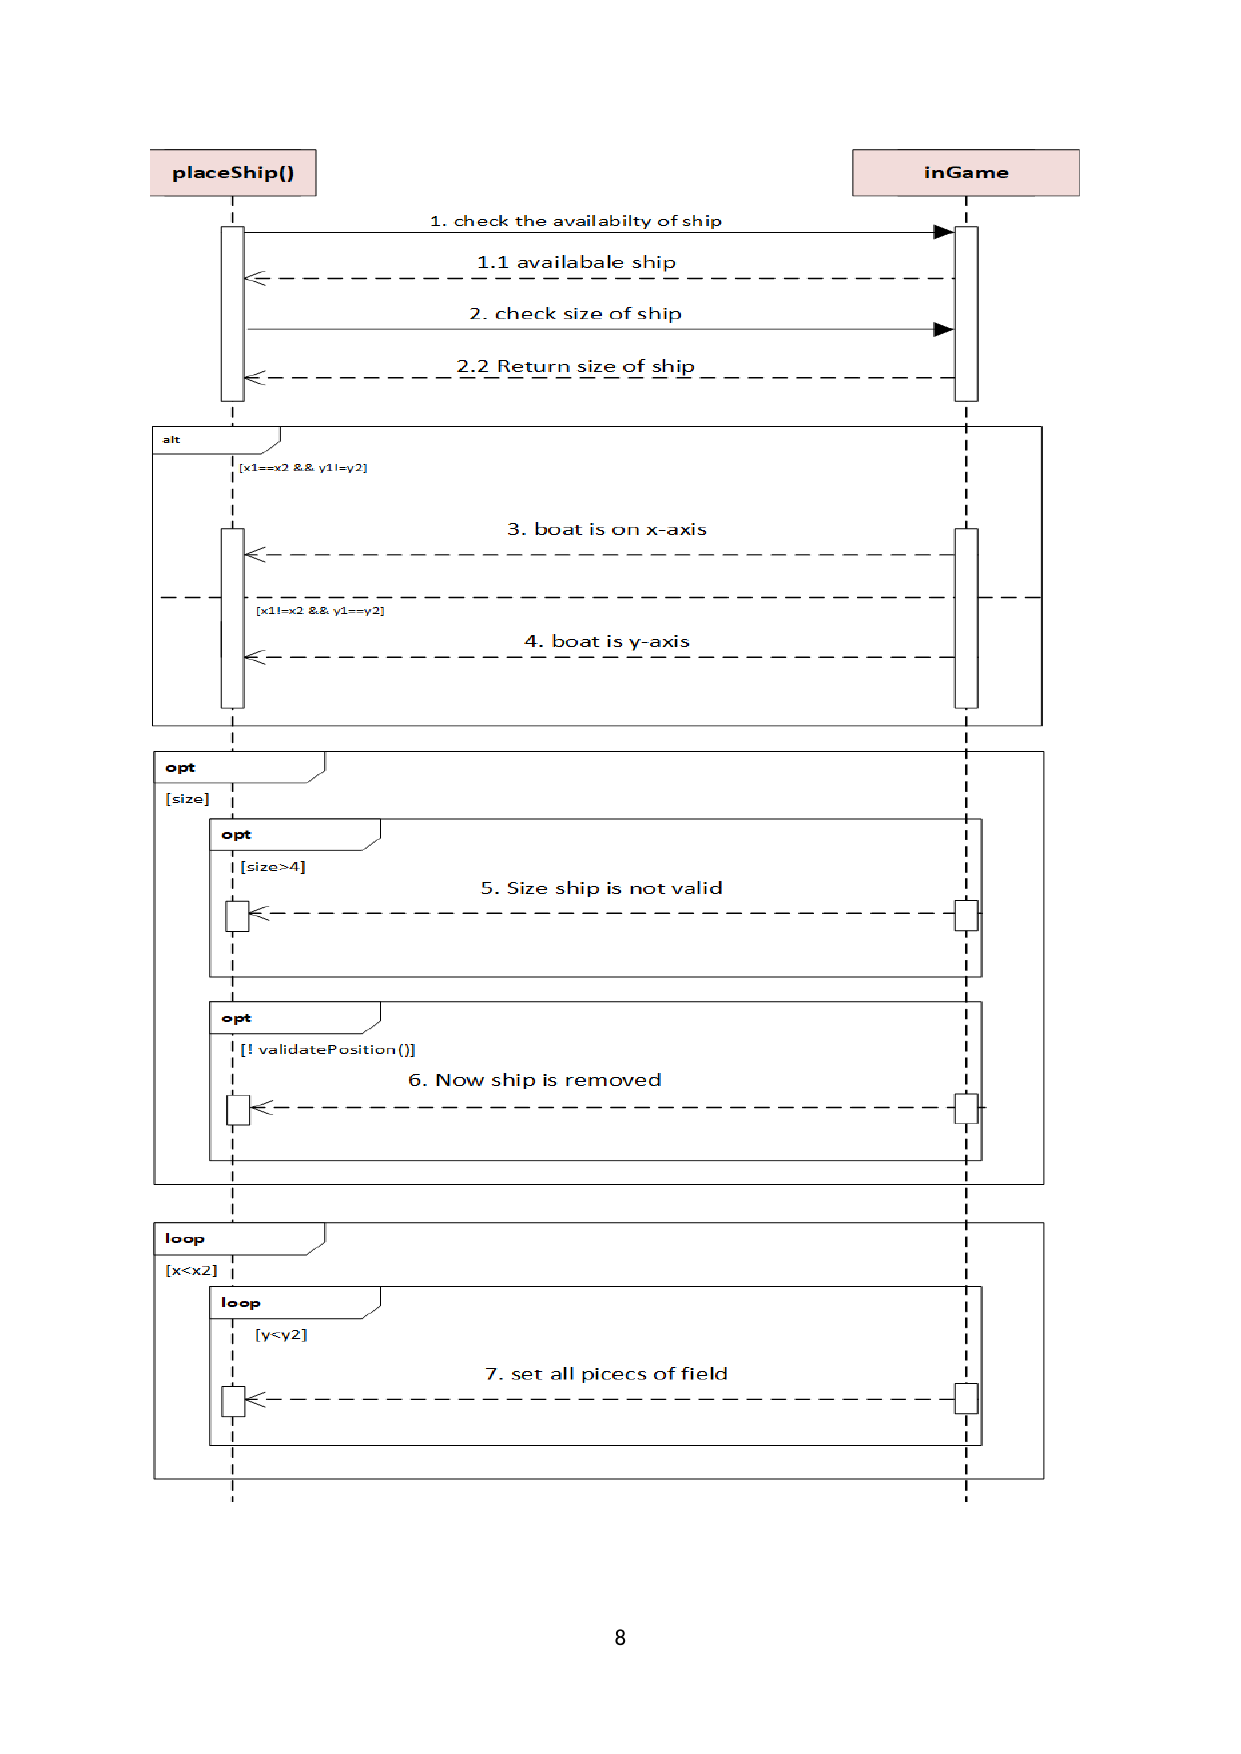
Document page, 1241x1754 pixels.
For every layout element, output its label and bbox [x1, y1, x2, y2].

picture [148, 148, 1080, 1498]
